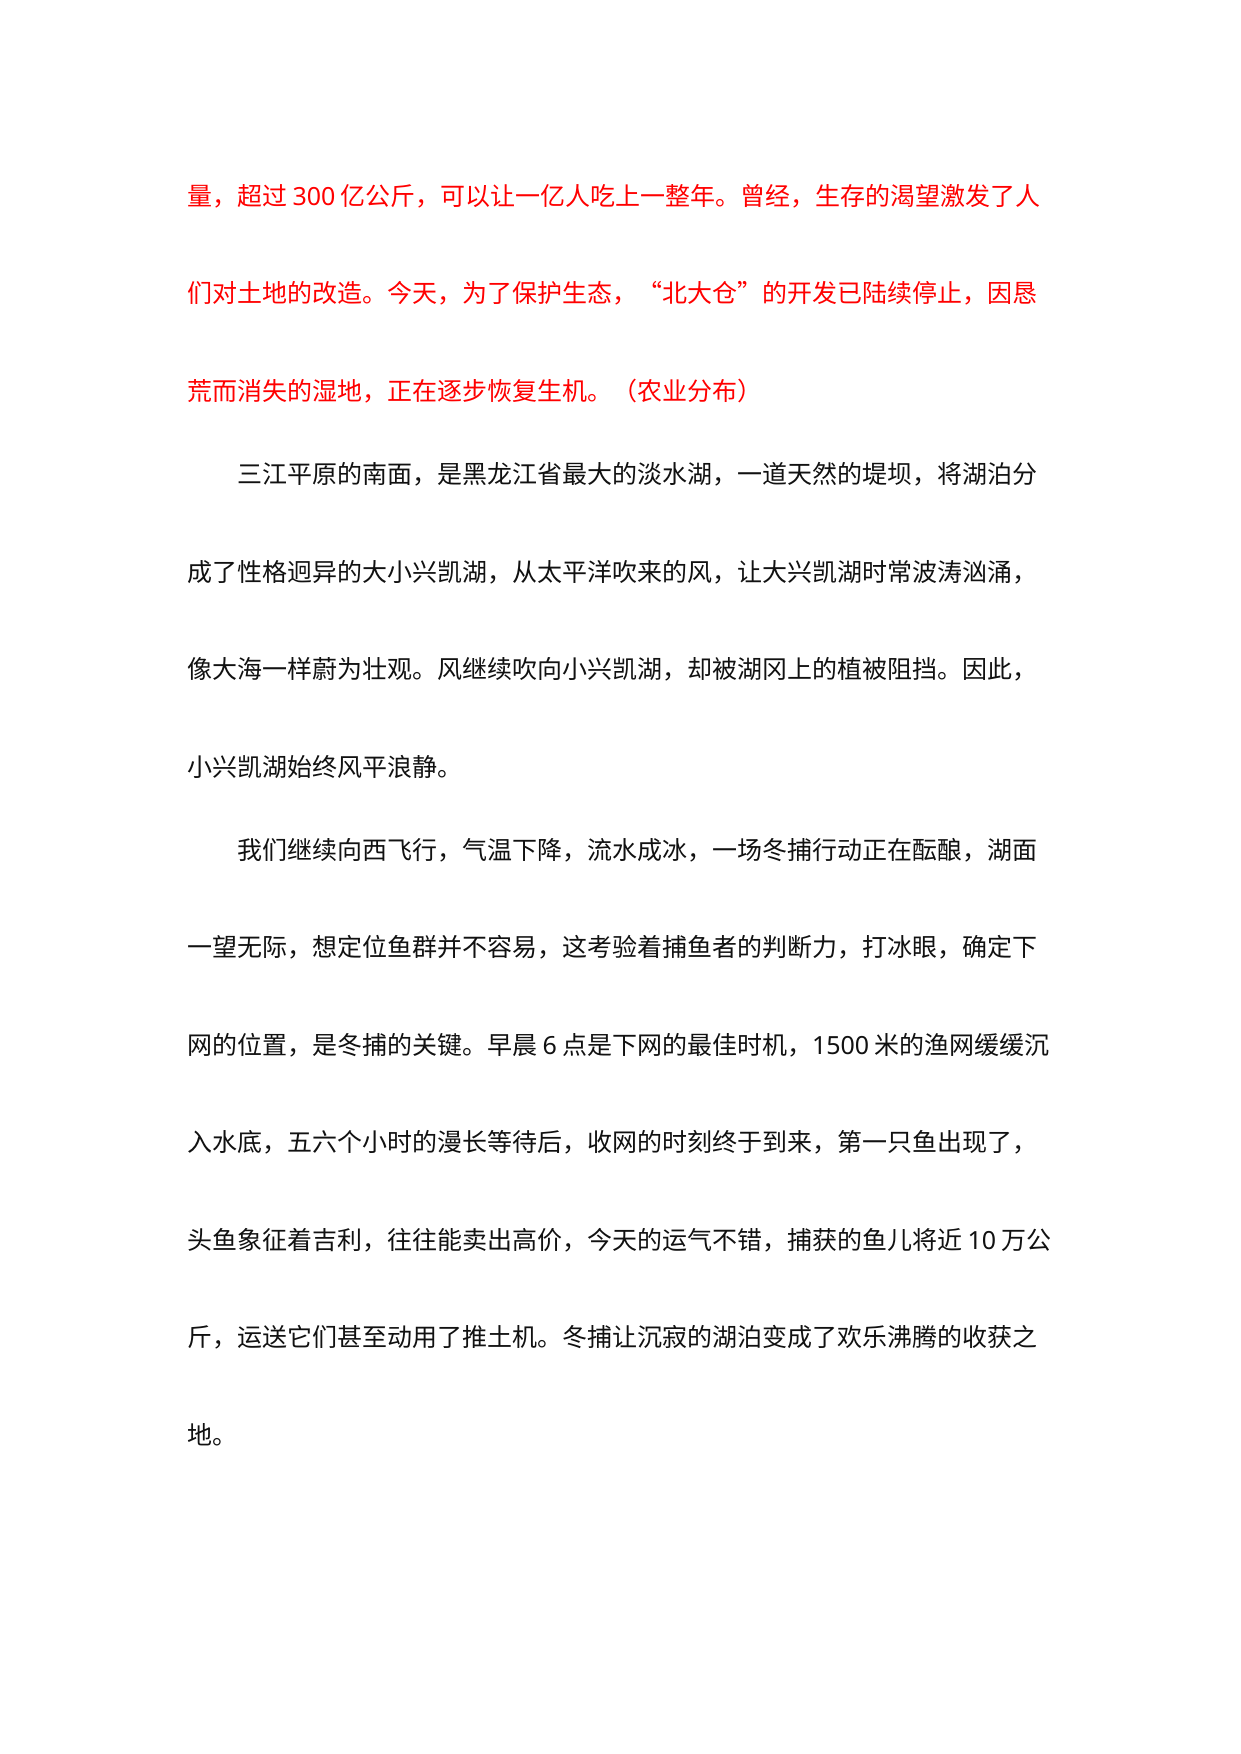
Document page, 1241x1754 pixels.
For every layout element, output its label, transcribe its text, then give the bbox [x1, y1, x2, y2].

text 我们继续向西飞行，气温下降，流水成冰，一场冬捕行动正在酝酿，湖面一望无际，想定位鱼群并不容易，这考验着捕鱼者的判断力，打冰眼，确定下网的位置，是冬捕的关键。早晨6点是下网的最佳时机，1500米的渔网缓缓沉入水底，五六个小时的漫长等待后，收网的时刻终于到来，第一只鱼出现了，头鱼象征着吉利，往往能卖出高价，今天的运气不错，捕获的鱼儿将近10万公斤，运送它们甚至动用了推土机。冬捕让沉寂的湖泊变成了欢乐沸腾的收获之地。 [187, 816, 1053, 1466]
text 三江平原的南面，是黑龙江省最大的淡水湖，一道天然的堤坝，将湖泊分成了性格迥异的大小兴凯湖，从太平洋吹来的风，让大兴凯湖时常波涛汹涌，像大海一样蔚为壮观。风继续吹向小兴凯湖，却被湖冈上的植被阻挡。因此，小兴凯湖始终风平浪静。 [187, 440, 1053, 798]
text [187, 162, 1053, 422]
